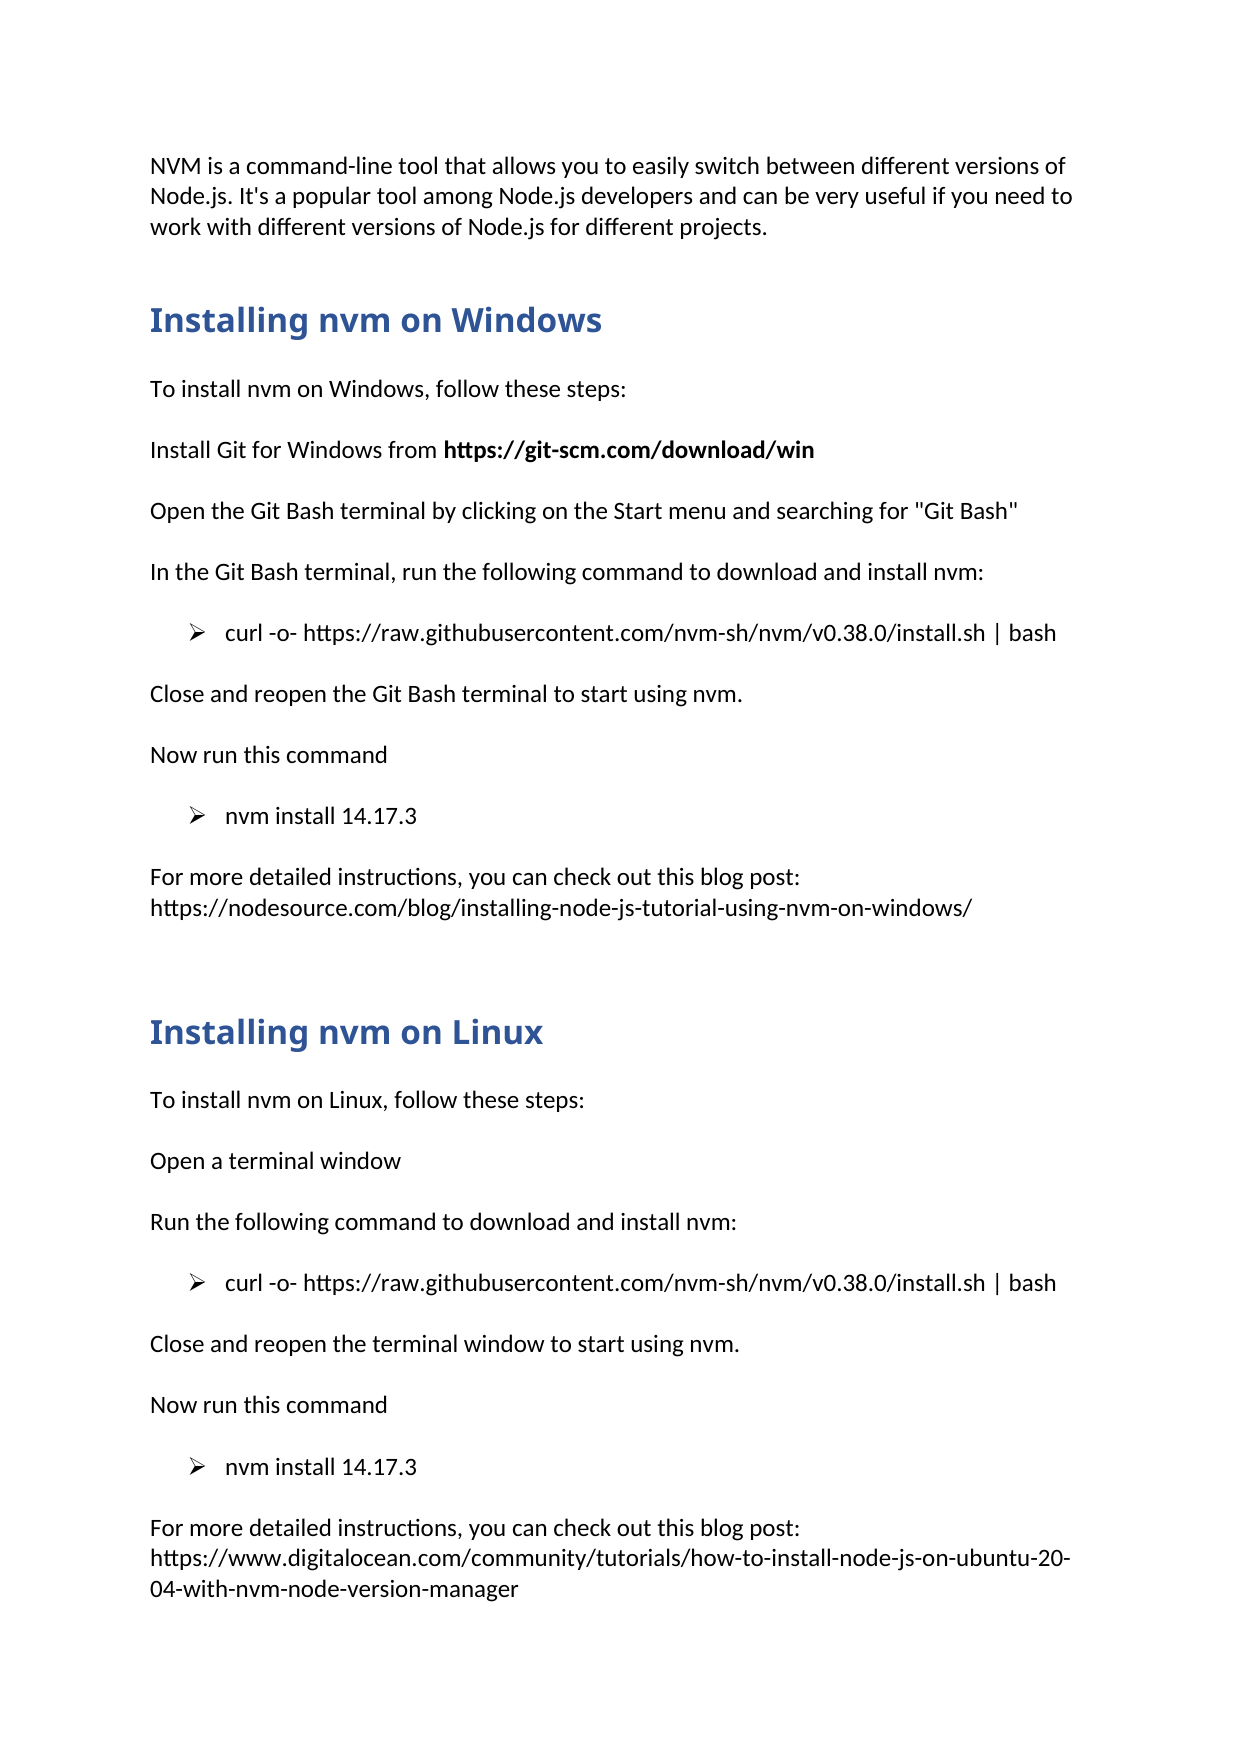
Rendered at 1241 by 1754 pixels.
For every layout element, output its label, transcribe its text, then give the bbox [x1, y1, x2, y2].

text To install nvm on Linux, follow these steps: [150, 1084, 1090, 1115]
text Now run this command [150, 739, 1090, 770]
list nvm install 14.17.3 [187, 1451, 1090, 1481]
text For more detailed instructions, you can check out this blog post: https://nodesource.com/blog/installing-node-js-tutorial-using-nvm-on-windows/ [150, 861, 1090, 922]
text NVM is a command-line tool that allows you to easily switch between different versions of Node.js. It's a popular tool among Node.js developers and can be very useful if you need to work with different versions of Node.js for different projects. [150, 150, 1090, 242]
text To install nvm on Windows, follow these steps: [150, 373, 1090, 403]
text Run the following command to download and install nvm: [150, 1206, 1090, 1237]
text Close and reopen the Git Bash terminal to start using nvm. [150, 678, 1090, 709]
text Now run this command [150, 1389, 1090, 1420]
subtitle Installing nvm on Linux [150, 1008, 1090, 1054]
text For more detailed instructions, you can check out this blog post: https://www.digitalocean.com/community/tutorials/how-to-install-node-js-on-ubuntu-20-04-with-nvm-node-version-manager [150, 1512, 1090, 1603]
list curl -o- https://raw.githubusercontent.com/nvm-sh/nvm/v0.38.0/install.sh | bash [187, 1267, 1090, 1298]
text Close and reopen the terminal window to start using nvm. [150, 1328, 1090, 1359]
text In the Git Bash terminal, run the following command to download and install nvm: [150, 556, 1090, 587]
text Open a terminal window [150, 1145, 1090, 1176]
text Open the Git Bash terminal by clicking on the Start menu and searching for "Git Bash" [150, 495, 1090, 526]
subtitle Installing nvm on Windows [150, 297, 1090, 342]
list curl -o- https://raw.githubusercontent.com/nvm-sh/nvm/v0.38.0/install.sh | bash [187, 617, 1090, 648]
list nvm install 14.17.3 [187, 800, 1090, 831]
text Install Git for Windows from https://git-scm.com/download/win [150, 434, 1090, 464]
